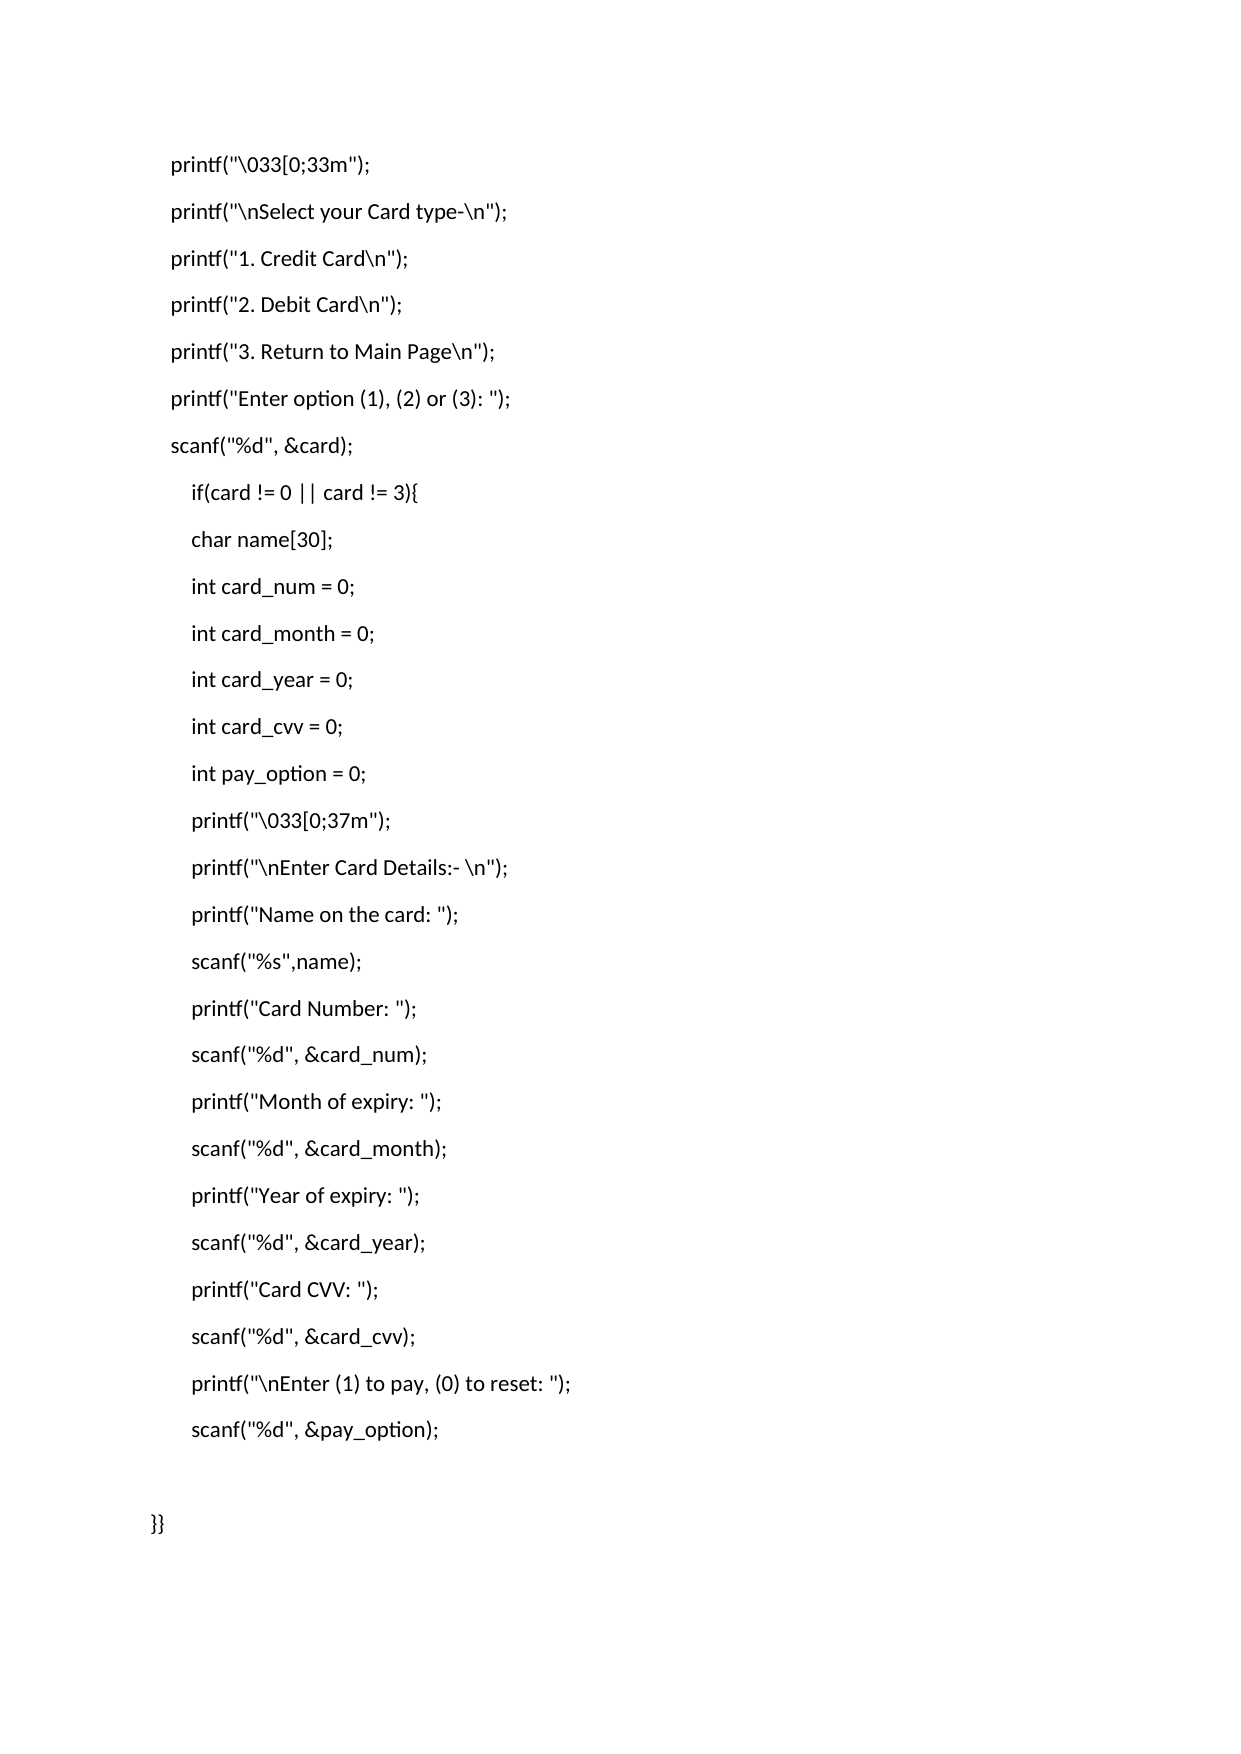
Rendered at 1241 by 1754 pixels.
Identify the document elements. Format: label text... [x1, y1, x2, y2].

text printf("Card Number: "); [150, 994, 1090, 1022]
text printf("\nEnter Card Details:- \n"); [150, 853, 1090, 881]
text printf("Name on the card: "); [150, 900, 1090, 928]
text }} [150, 1509, 1090, 1537]
text int card_month = 0; [150, 619, 1090, 647]
text printf("\nEnter (1) to pay, (0) to reset: "); [150, 1369, 1090, 1397]
text int card_cvv = 0; [150, 712, 1090, 741]
text printf("2. Debit Card\n"); [150, 291, 1090, 319]
text scanf("%d", &card_year); [150, 1228, 1090, 1256]
text scanf("%d", &pay_option); [150, 1416, 1090, 1444]
text scanf("%d", &card_num); [150, 1041, 1090, 1069]
text printf("Month of expiry: "); [150, 1087, 1090, 1116]
text if(card != 0 || card != 3){ [150, 478, 1090, 506]
text int card_year = 0; [150, 666, 1090, 694]
text printf("1. Credit Card\n"); [150, 244, 1090, 272]
text scanf("%s",name); [150, 947, 1090, 975]
text printf("\033[0;33m"); [150, 150, 1090, 178]
text printf("\nSelect your Card type-\n"); [150, 197, 1090, 225]
text scanf("%d", &card_cvv); [150, 1322, 1090, 1350]
text printf("3. Return to Main Page\n"); [150, 337, 1090, 366]
text scanf("%d", &card); [150, 431, 1090, 459]
text char name[30]; [150, 525, 1090, 553]
text int pay_option = 0; [150, 759, 1090, 787]
text printf("Enter option (1), (2) or (3): "); [150, 384, 1090, 412]
text int card_num = 0; [150, 572, 1090, 600]
text printf("Year of expiry: "); [150, 1181, 1090, 1209]
text scanf("%d", &card_month); [150, 1134, 1090, 1162]
text printf("Card CVV: "); [150, 1275, 1090, 1303]
text printf("\033[0;37m"); [150, 806, 1090, 834]
